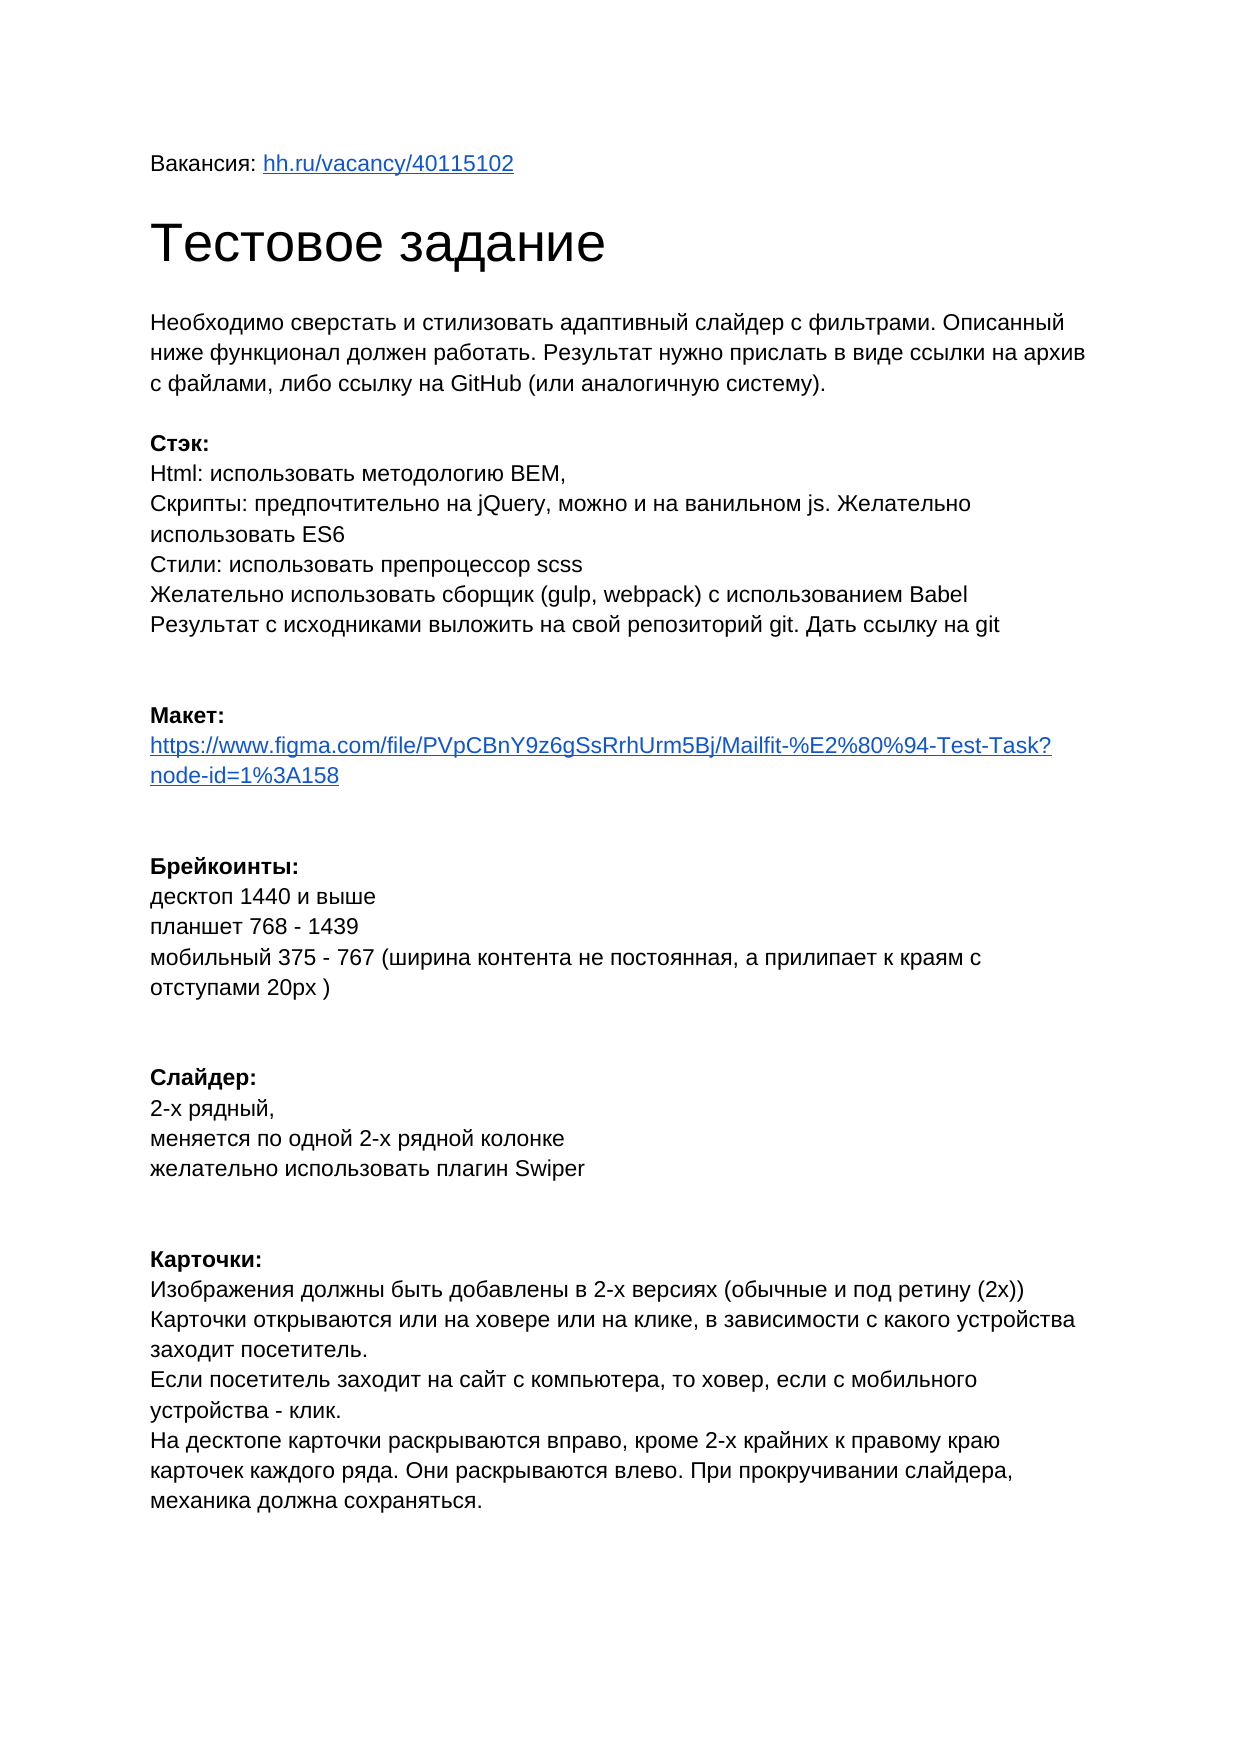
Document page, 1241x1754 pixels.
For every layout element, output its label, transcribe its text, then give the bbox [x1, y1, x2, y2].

text 2-х рядный, [150, 1094, 1090, 1121]
text Если посетитель заходит на сайт с компьютера, то ховер, если с мобильного устройства - клик. [150, 1366, 1090, 1423]
text меняется по одной 2-х рядной колонке [150, 1125, 1090, 1151]
text На десктопе карточки раскрываются вправо, кроме 2-х крайних к правому краю карточек каждого ряда. Они раскрываются влево. При прокручивании слайдера, механика должна сохраняться. [150, 1427, 1090, 1514]
text Слайдер: [150, 1064, 1090, 1091]
text Желательно использовать сборщик (gulp, webpack) с использованием Babel [150, 581, 1090, 607]
text Стэк: [150, 430, 1090, 456]
text Брейкоинты: [150, 853, 1090, 879]
text планшет 768 - 1439 [150, 913, 1090, 940]
text Карточки: [150, 1246, 1090, 1272]
text https://www.figma.com/file/PVpCBnY9z6gSsRrhUrm5Bj/Mailfit-%E2%80%94-Test-Task?node-id=1%3A158 [150, 732, 1090, 789]
text десктоп 1440 и выше [150, 883, 1090, 909]
text Карточки открываются или на ховере или на клике, в зависимости с какого устройства заходит посетитель. [150, 1306, 1090, 1363]
text Результат с исходниками выложить на свой репозиторий git. Дать ссылку на git [150, 611, 1090, 638]
text Скрипты: предпочтительно на jQuery, можно и на ванильном js. Желательно использовать ES6 [150, 490, 1090, 547]
text мобильный 375 - 767 (ширина контента не постоянная, а прилипает к краям с отступами 20px ) [150, 943, 1090, 1000]
text желательно использовать плагин Swiper [150, 1155, 1090, 1181]
text Необходимо сверстать и стилизовать адаптивный слайдер с фильтрами. Описанный ниже функционал должен работать. Результат нужно прислать в виде ссылки на архив с файлами, либо ссылку на GitHub (или аналогичную систему). [150, 309, 1090, 396]
title Тестовое задание [150, 210, 1090, 273]
text Изображения должны быть добавлены в 2-х версиях (обычные и под ретину (2х)) [150, 1276, 1090, 1302]
text Вакансия: hh.ru/vacancy/40115102 [150, 150, 1090, 176]
text Html: использовать методологию BEM, [150, 460, 1090, 487]
text Стили: использовать препроцессор scss [150, 551, 1090, 577]
text Макет: [150, 702, 1090, 728]
